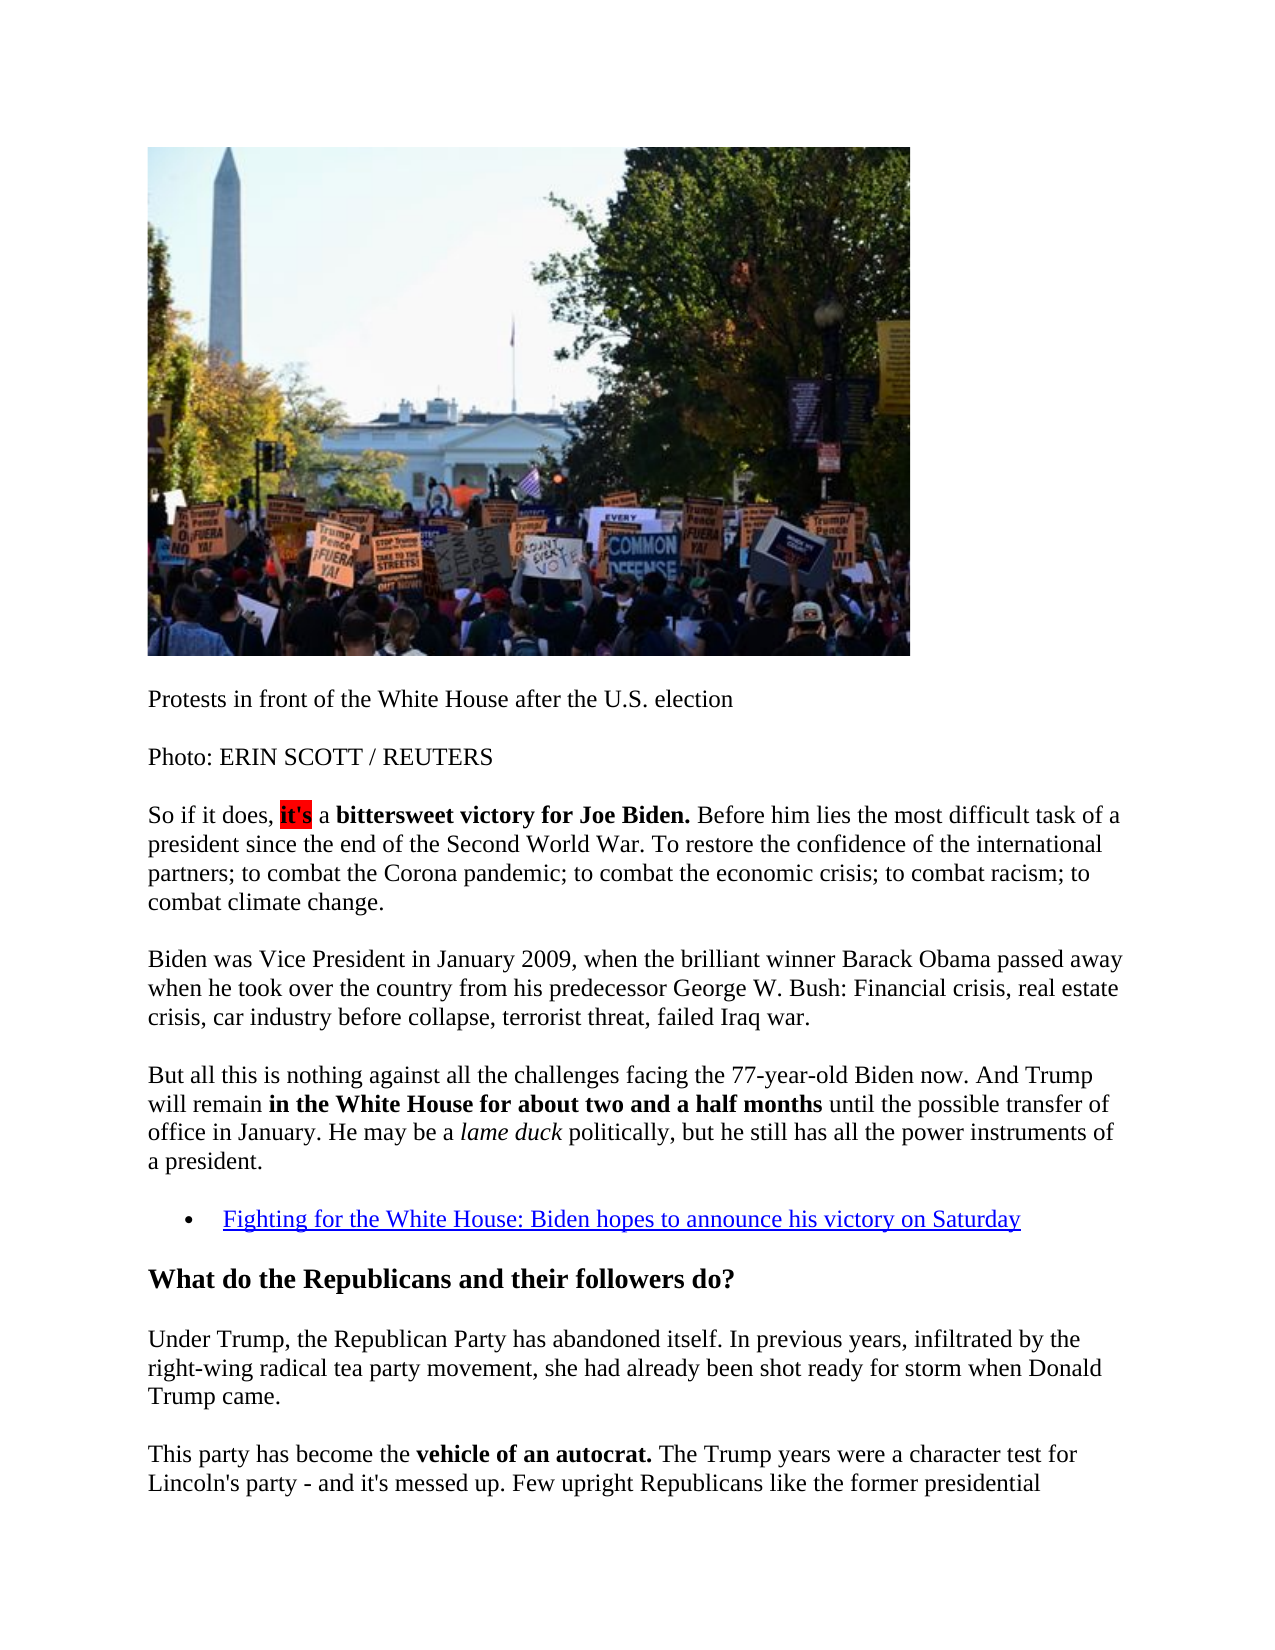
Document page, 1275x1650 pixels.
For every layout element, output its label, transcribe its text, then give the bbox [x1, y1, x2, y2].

text Under Trump, the Republican Party has abandoned itself. In previous years, infiltrated by the right-wing radical tea party movement, she had already been shot ready for storm when Donald Trump came. [148, 1324, 1127, 1410]
text Biden was Vice President in January 2009, when the brilliant winner Barack Obama passed away when he took over the country from his predecessor George W. Bush: Financial crisis, real estate crisis, car industry before collapse, terrorist threat, failed Iraq war. [148, 944, 1127, 1031]
text Protests in front of the White House after the U.S. election [148, 684, 1127, 713]
text But all this is nothing against all the challenges facing the 77-year-old Biden now. And Trump will remain in the White House for about two and a half months until the possible transfer of office in January. He may be a lame duck politically, but he still has all the power instruments of a president. [148, 1060, 1127, 1175]
text So if it does, it's a bittersweet victory for Joe Biden. Before him lies the most difficult task of a president since the end of the Second World War. To restore the confidence of the international partners; to combat the Corona pandemic; to combat the economic crisis; to combat racism; to combat climate change. [148, 800, 1127, 915]
list Fighting for the White House: Biden hopes to announce his victory on Saturday [185, 1204, 1127, 1233]
subtitle What do the Republicans and their followers do? [148, 1262, 1127, 1295]
text Photo: ERIN SCOTT / REUTERS [148, 742, 1127, 771]
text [148, 1439, 1127, 1497]
picture [147, 147, 910, 656]
